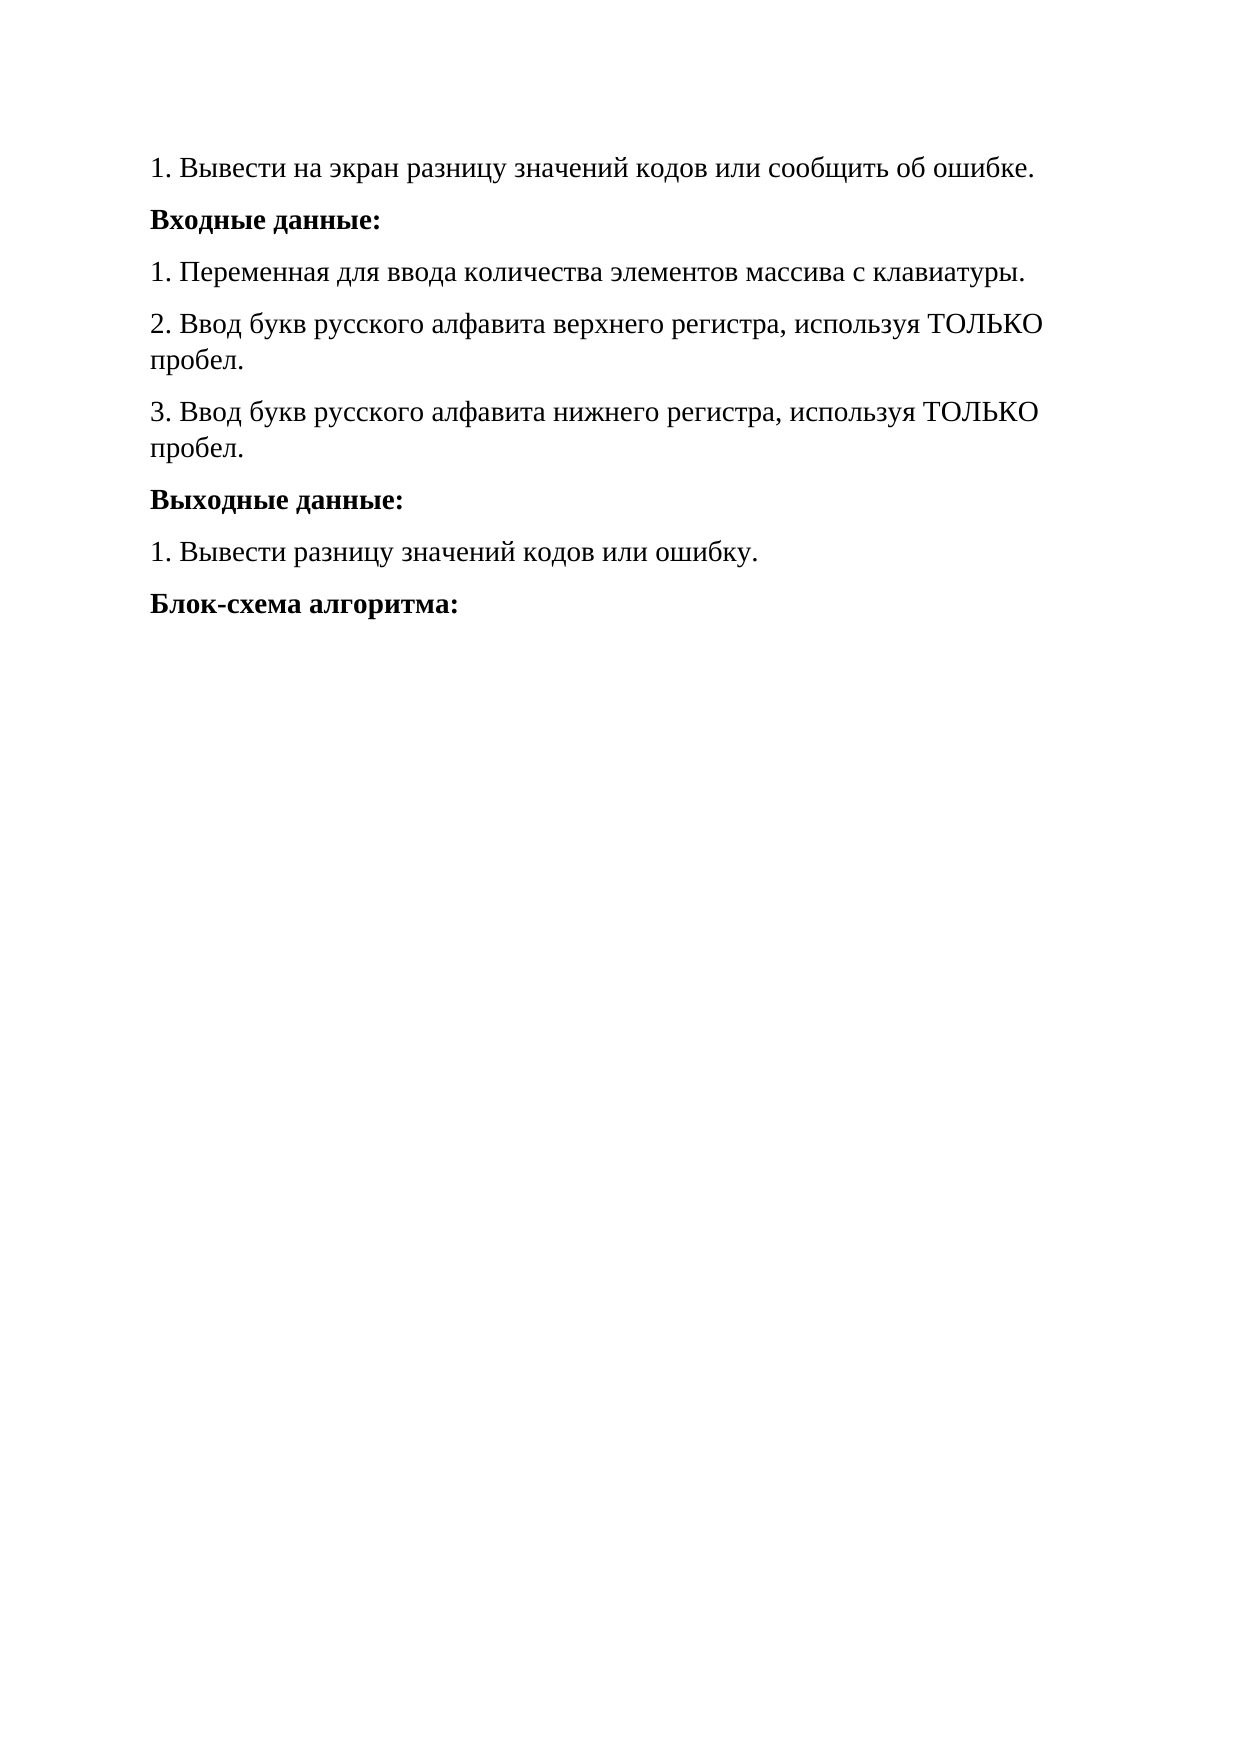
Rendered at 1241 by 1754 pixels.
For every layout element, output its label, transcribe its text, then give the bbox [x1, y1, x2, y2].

text 1. Вывести на экран разницу значений кодов или сообщить об ошибке. [150, 150, 1090, 183]
text 1. Переменная для ввода количества элементов массива с клавиатуры. [150, 254, 1090, 288]
text Выходные данные: [150, 482, 1090, 516]
text 1. Вывести разницу значений кодов или ошибку. [150, 534, 1090, 568]
text 2. Ввод букв русского алфавита верхнего регистра, используя ТОЛЬКО пробел. [150, 307, 1090, 376]
text 3. Ввод букв русского алфавита нижнего регистра, используя ТОЛЬКО пробел. [150, 394, 1090, 463]
text Входные данные: [150, 202, 1090, 236]
text Блок-схема алгоритма: [150, 586, 1090, 620]
